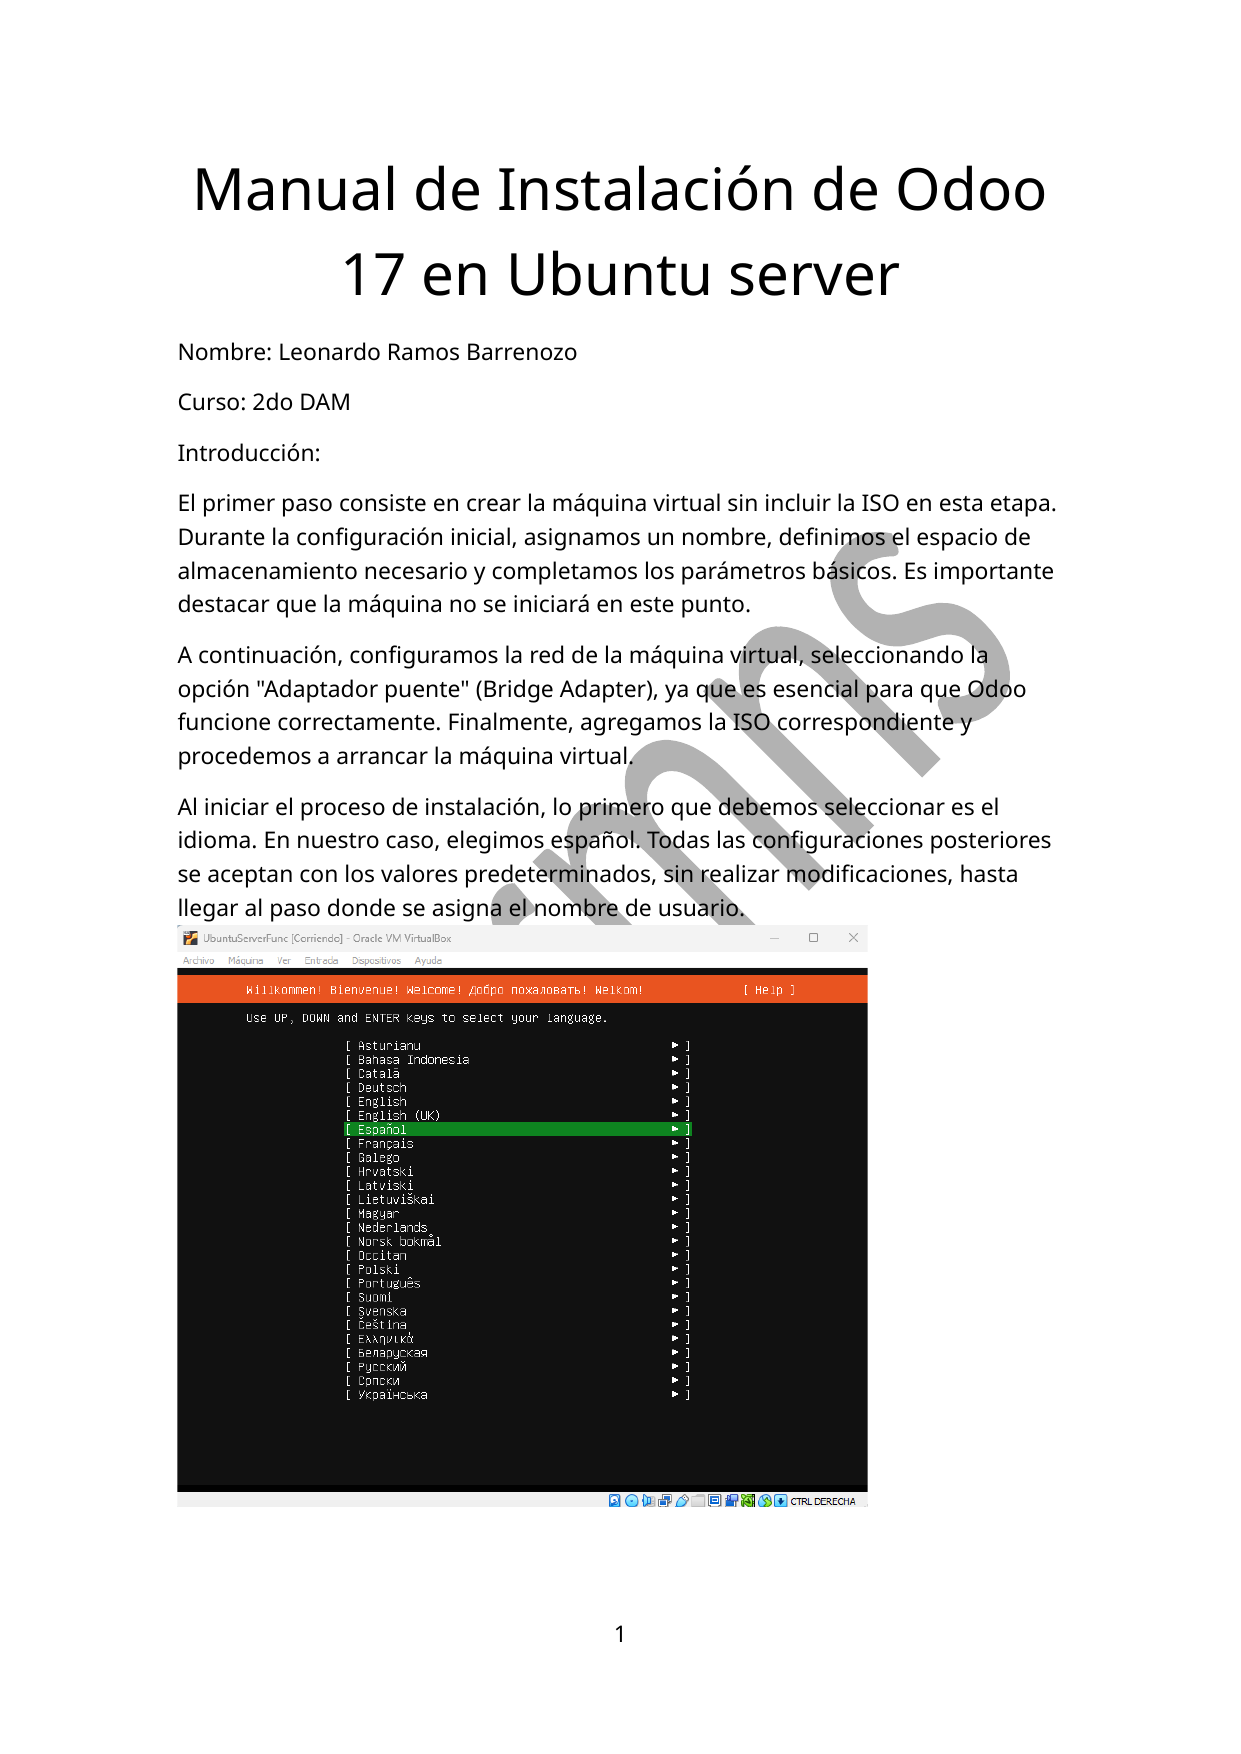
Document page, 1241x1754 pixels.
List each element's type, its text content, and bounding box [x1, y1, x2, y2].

picture [177, 925, 868, 1507]
text Curso: 2do DAM [177, 386, 1063, 418]
text Manual de Instalación de Odoo 17 en Ubuntu server [177, 148, 1063, 313]
text Nombre: Leonardo Ramos Barrenozo [177, 336, 1063, 367]
text A continuación, configuramos la red de la máquina virtual, seleccionando la opción "Adaptador puente" (Bridge Adapter), ya que es esencial para que Odoo funcione correctamente. Finalmente, agregamos la ISO correspondiente y procedemos a arrancar la máquina virtual. [177, 639, 1063, 771]
text El primer paso consiste en crear la máquina virtual sin incluir la ISO en esta etapa. Durante la configuración inicial, asignamos un nombre, definimos el espacio de almacenamiento necesario y completamos los parámetros básicos. Es importante destacar que la máquina no se iniciará en este punto. [177, 487, 1063, 620]
text Introducción: [177, 437, 1063, 468]
